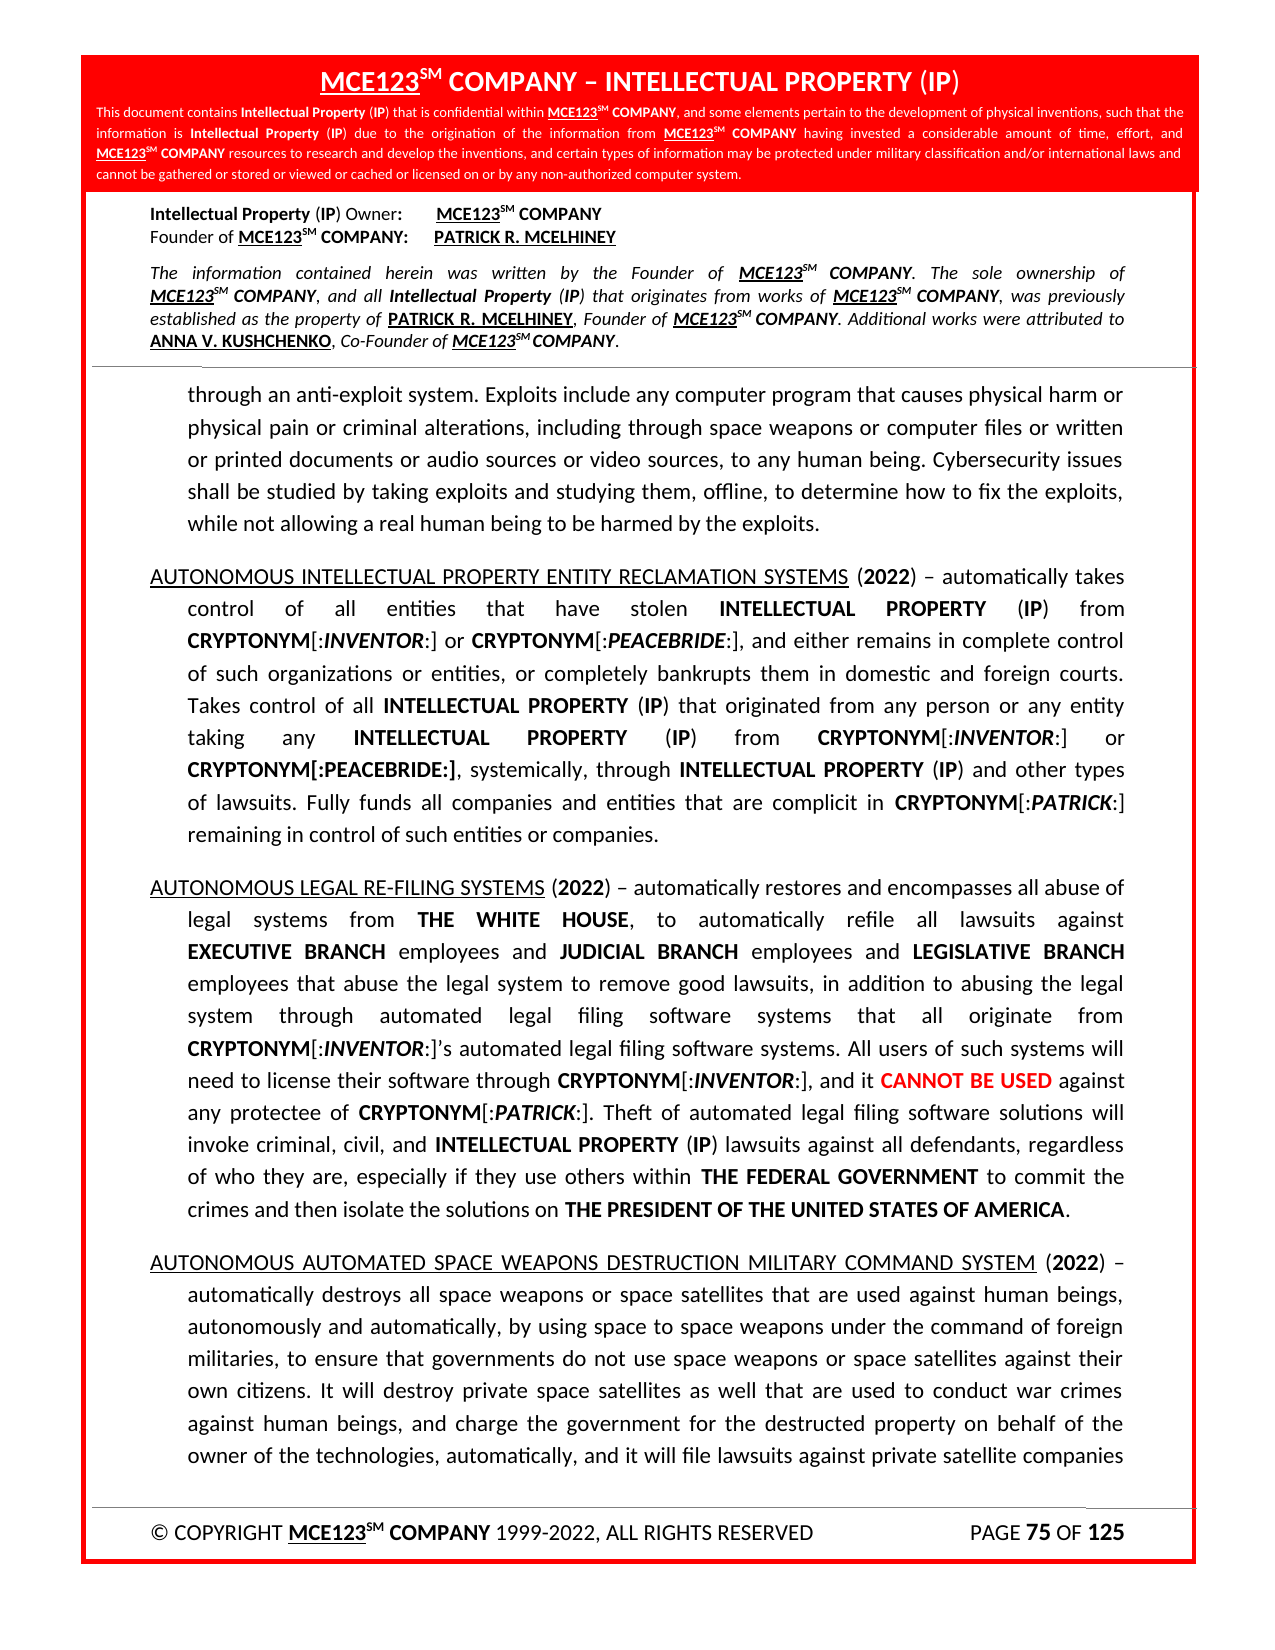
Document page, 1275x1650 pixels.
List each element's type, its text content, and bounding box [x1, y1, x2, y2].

text AUTONOMOUS INTELLECTUAL PROPERTY ENTITY RECLAMATION SYSTEMS (2022) – automatically takes control of all entities that have stolen INTELLECTUAL PROPERTY (IP) from CRYPTONYM[:INVENTOR:] or CRYPTONYM[:PEACEBRIDE:], and either remains in complete control of such organizations or entities, or completely bankrupts them in domestic and foreign courts. Takes control of all INTELLECTUAL PROPERTY (IP) that originated from any person or any entity taking any INTELLECTUAL PROPERTY (IP) from CRYPTONYM[:INVENTOR:] or CRYPTONYM[:PEACEBRIDE:], systemically, through INTELLECTUAL PROPERTY (IP) and other types of lawsuits. Fully funds all companies and entities that are complicit in CRYPTONYM[:PATRICK:] remaining in control of such entities or companies. [150, 562, 1125, 848]
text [150, 1248, 1125, 1469]
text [150, 381, 1125, 537]
text AUTONOMOUS LEGAL RE-FILING SYSTEMS (2022) – automatically restores and encompasses all abuse of legal systems from THE WHITE HOUSE, to automatically refile all lawsuits against EXECUTIVE BRANCH employees and JUDICIAL BRANCH employees and LEGISLATIVE BRANCH employees that abuse the legal system to remove good lawsuits, in addition to abusing the legal system through automated legal filing software systems that all originate from CRYPTONYM[:INVENTOR:]’s automated legal filing software systems. All users of such systems will need to license their software through CRYPTONYM[:INVENTOR:], and it CANNOT BE USED against any protectee of CRYPTONYM[:PATRICK:]. Theft of automated legal filing software solutions will invoke criminal, civil, and INTELLECTUAL PROPERTY (IP) lawsuits against all defendants, regardless of who they are, especially if they use others within THE FEDERAL GOVERNMENT to commit the crimes and then isolate the solutions on THE PRESIDENT OF THE UNITED STATES OF AMERICA. [150, 873, 1125, 1223]
